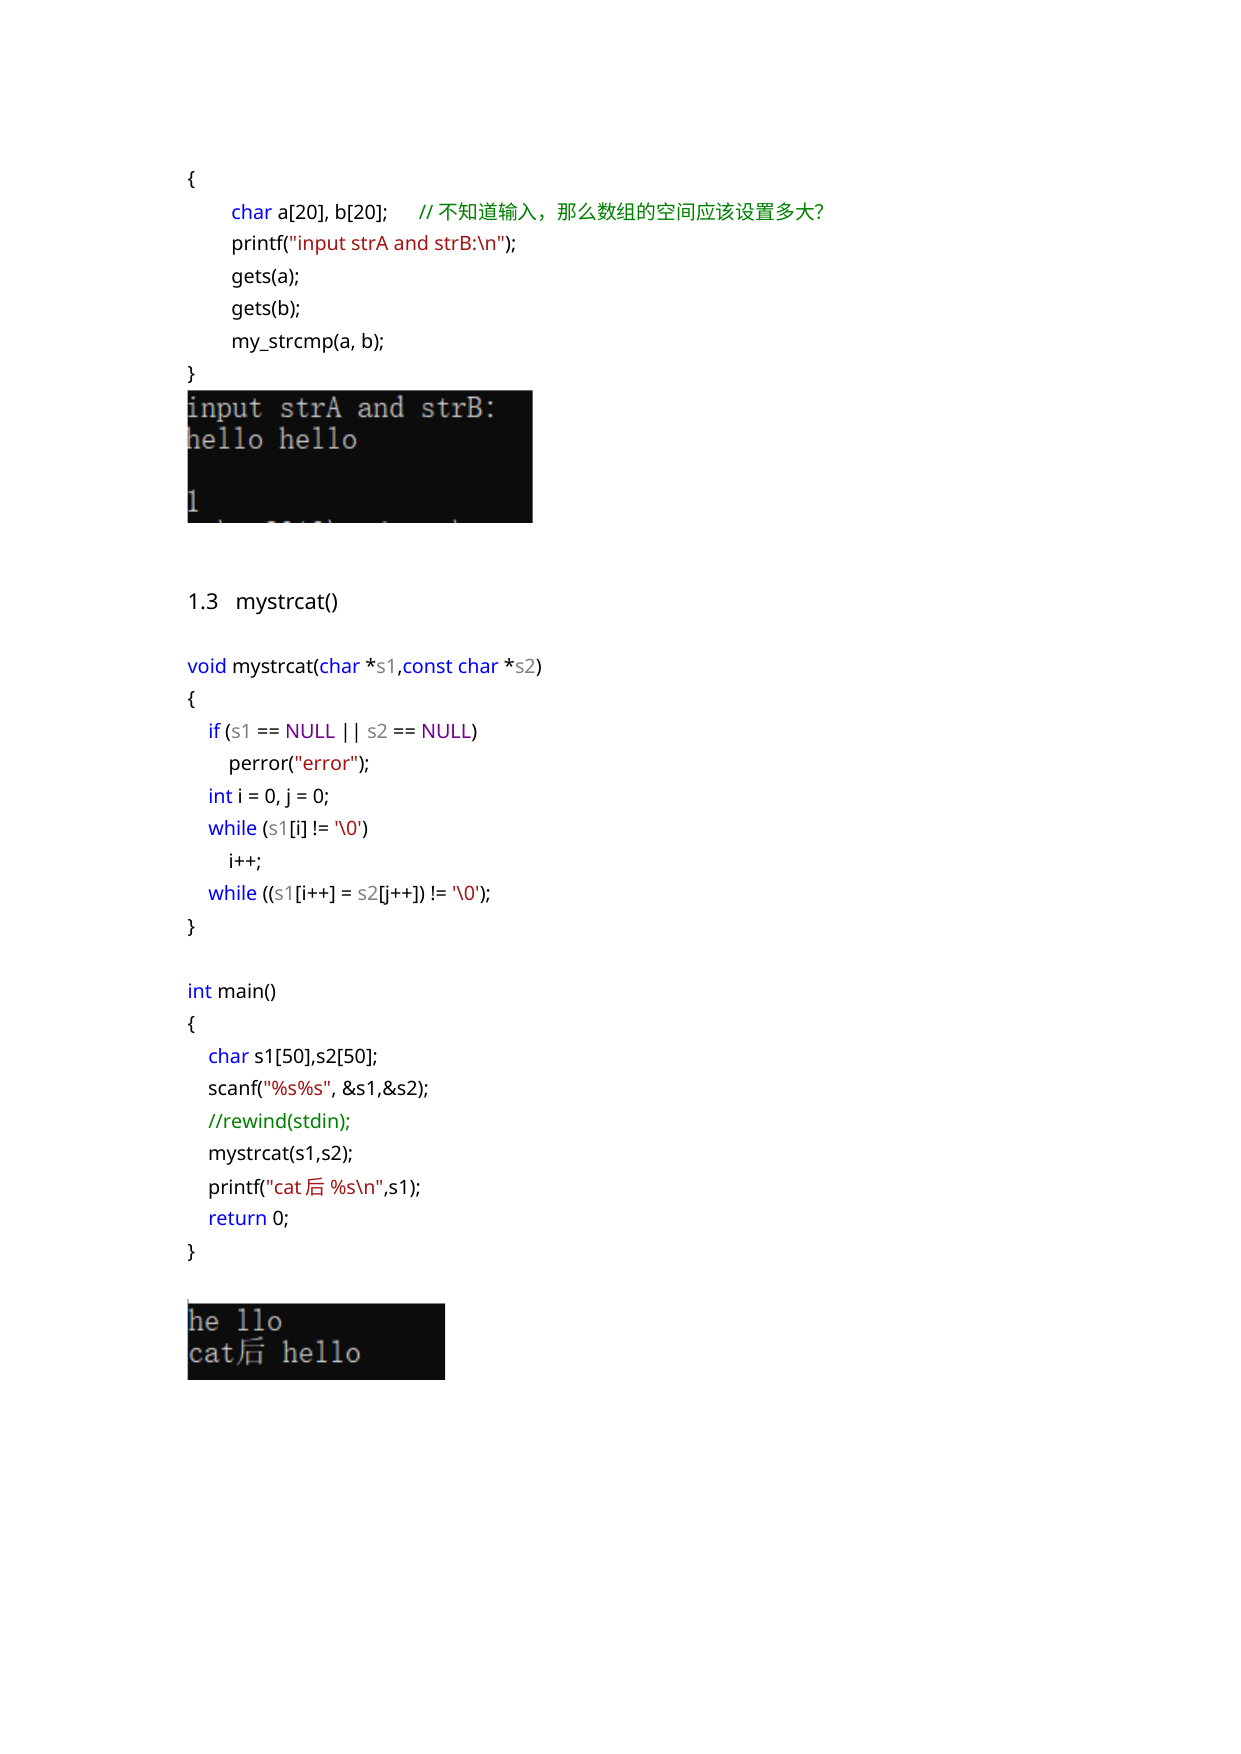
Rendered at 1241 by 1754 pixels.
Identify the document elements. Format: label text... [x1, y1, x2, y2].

text if (s1 == NULL || s2 == NULL) [187, 714, 1053, 747]
text char s1[50],s2[50]; [187, 1039, 1053, 1072]
text char a[20], b[20]; // 不知道输入，那么数组的空间应该设置多大？ [187, 194, 1053, 227]
text perror("error"); [187, 747, 1053, 779]
text //rewind(stdin); [187, 1104, 1053, 1137]
text int i = 0, j = 0; [187, 779, 1053, 812]
text while ((s1[i++] = s2[j++]) != '\0'); [187, 877, 1053, 909]
text scanf("%s%s", &s1,&s2); [187, 1072, 1053, 1104]
text void mystrcat(char *s1,const char *s2) [187, 649, 1053, 682]
text int main() [187, 974, 1053, 1007]
text i++; [187, 844, 1053, 877]
text { [187, 682, 1053, 714]
text gets(b); [187, 292, 1053, 324]
text } [187, 1234, 1053, 1267]
text 1.3 mystrcat() [187, 584, 1053, 617]
text my_strcmp(a, b); [187, 324, 1053, 357]
text { [187, 162, 1053, 194]
text gets(a); [187, 259, 1053, 292]
picture [187, 389, 533, 523]
text printf("cat后 %s\n",s1); [187, 1169, 1053, 1202]
text printf("input strA and strB:\n"); [187, 227, 1053, 259]
text } [187, 357, 1053, 389]
picture [187, 1299, 446, 1380]
text { [187, 1007, 1053, 1039]
text return 0; [187, 1202, 1053, 1234]
text mystrcat(s1,s2); [187, 1137, 1053, 1169]
text } [187, 909, 1053, 942]
text while (s1[i] != '\0') [187, 812, 1053, 844]
